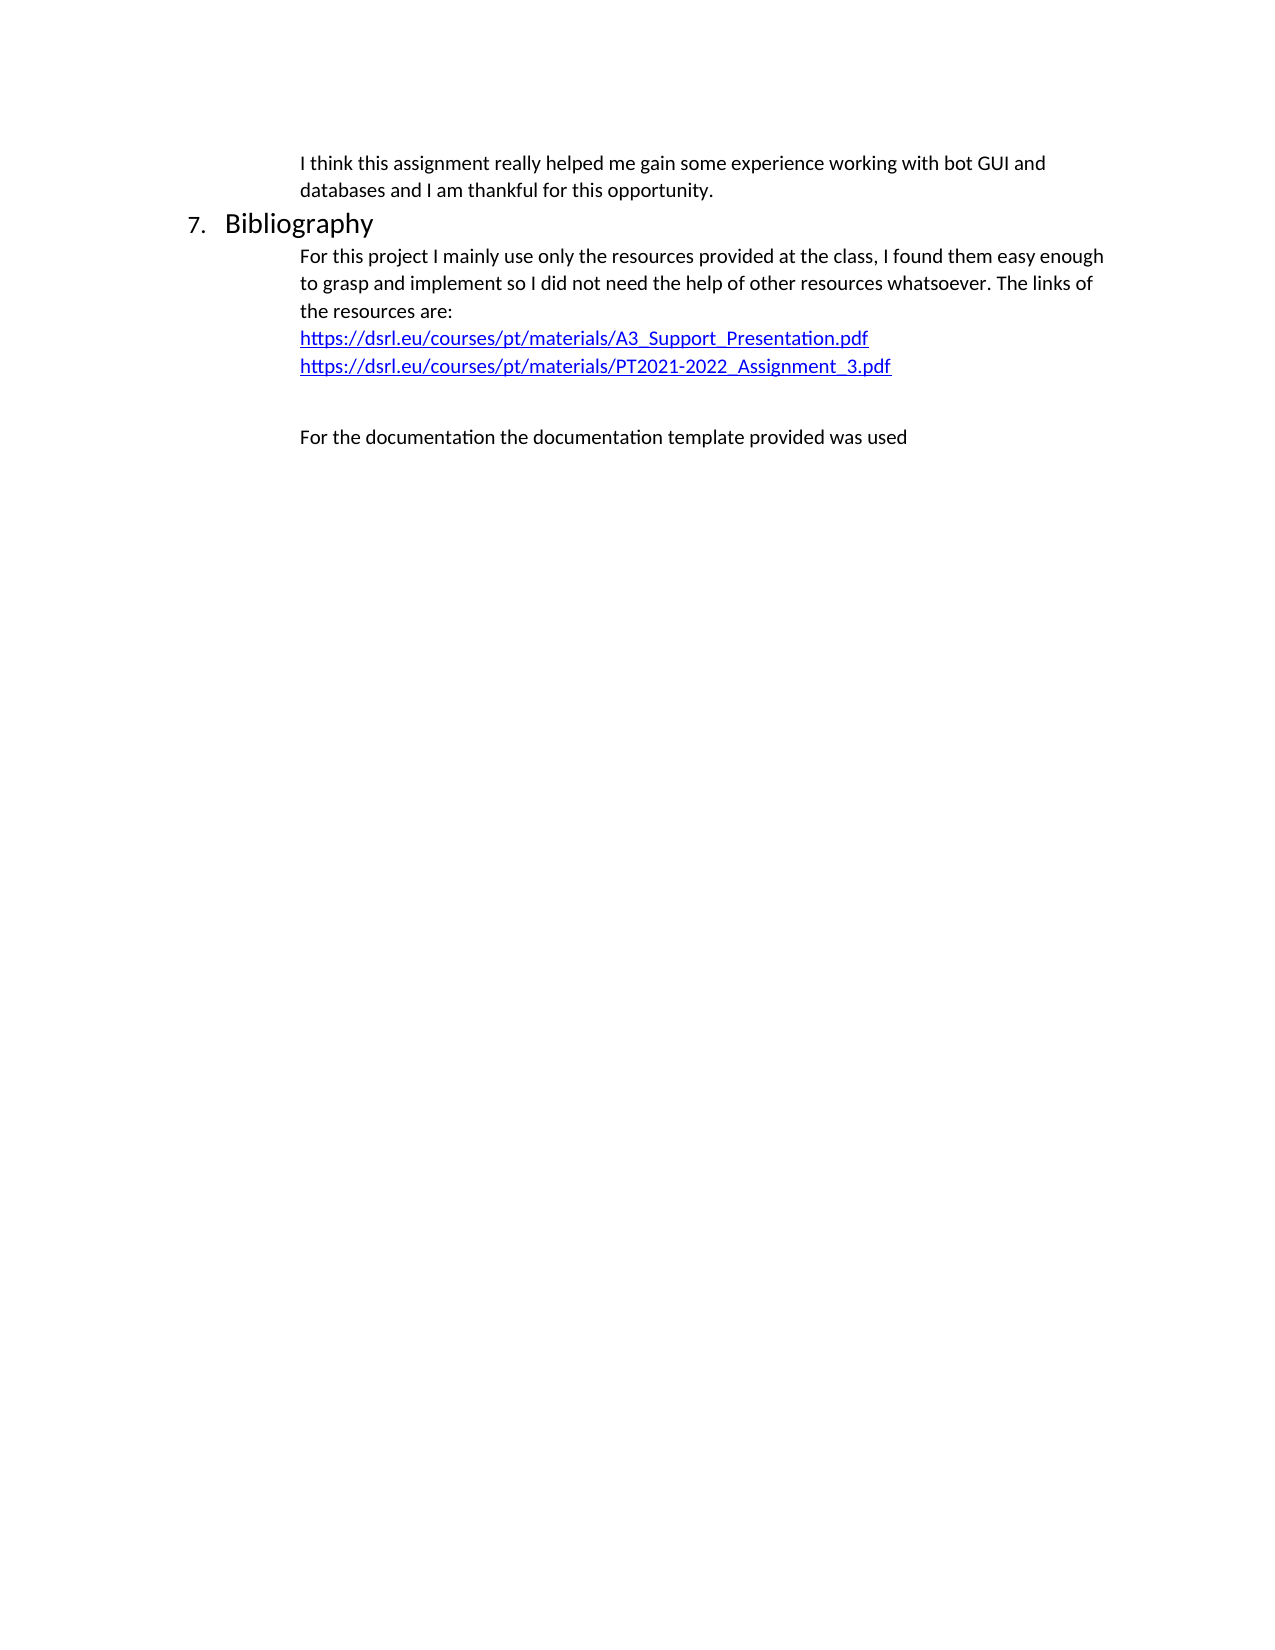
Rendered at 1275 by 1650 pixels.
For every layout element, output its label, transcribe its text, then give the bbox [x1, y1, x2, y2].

list https://dsrl.eu/courses/pt/materials/PT2021-2022_Assignment_3.pdf [300, 353, 1125, 378]
list I think this assignment really helped me gain some experience working with bot GUI and databases and I am thankful for this opportunity. [300, 150, 1125, 203]
text For the documentation the documentation template provided was used [225, 424, 1125, 450]
list For this project I mainly use only the resources provided at the class, I found them easy enough to grasp and implement so I did not need the help of other resources whatsoever. The links of the resources are: [300, 243, 1125, 323]
list https://dsrl.eu/courses/pt/materials/A3_Support_Presentation.pdf [300, 325, 1125, 351]
list Bibliography [187, 205, 1125, 240]
